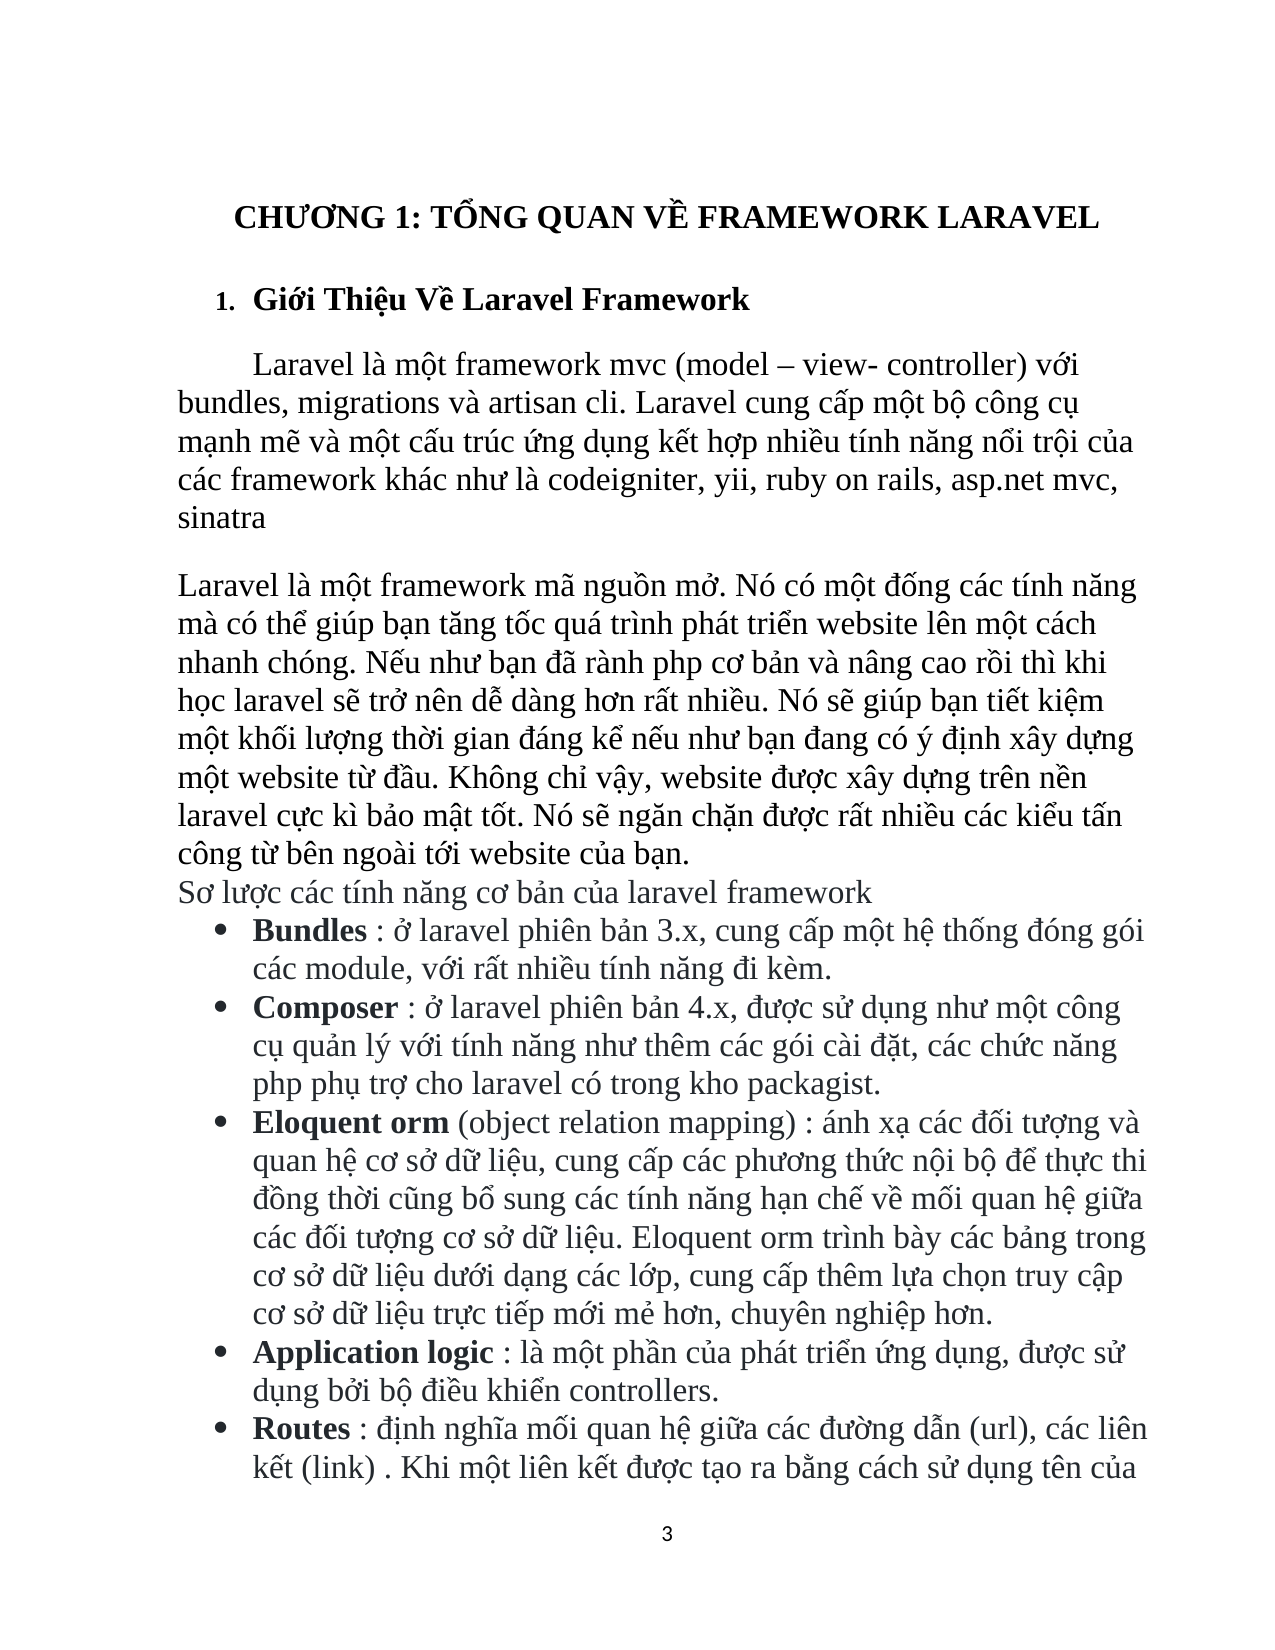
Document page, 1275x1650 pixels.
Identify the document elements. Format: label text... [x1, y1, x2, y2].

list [215, 1409, 1157, 1485]
list Composer : ở laravel phiên bản 4.x, được sử dụng như một công cụ quản lý với tính năng như thêm các gói cài đặt, các chức năng php phụ trợ cho laravel có trong kho packagist. [215, 987, 1157, 1102]
text Laravel là một framework mvc (model – view- controller) với bundles, migrations và artisan cli. Laravel cung cấp một bộ công cụ mạnh mẽ và một cấu trúc ứng dụng kết hợp nhiều tính năng nổi trội của các framework khác như là codeigniter, yii, ruby on rails, asp.net mvc, sinatra [177, 344, 1157, 536]
list Giới Thiệu Về Laravel Framework [215, 279, 1157, 318]
list Bundles : ở laravel phiên bản 3.x, cung cấp một hệ thống đóng gói các module, với rất nhiều tính năng đi kèm. [215, 910, 1157, 987]
subtitle CHƯƠNG 1: TỔNG QUAN VỀ FRAMEWORK LARAVEL [177, 198, 1157, 274]
text Sơ lược các tính năng cơ bản của laravel framework [177, 872, 1157, 910]
text Laravel là một framework mã nguồn mở. Nó có một đống các tính năng mà có thể giúp bạn tăng tốc quá trình phát triển website lên một cách nhanh chóng. Nếu như bạn đã rành php cơ bản và nâng cao rồi thì khi học laravel sẽ trở nên dễ dàng hơn rất nhiều. Nó sẽ giúp bạn tiết kiệm một khối lượng thời gian đáng kể nếu như bạn đang có ý định xây dựng một website từ đầu. Không chỉ vậy, website được xây dựng trên nền laravel cực kì bảo mật tốt. Nó sẽ ngăn chặn được rất nhiều các kiểu tấn công từ bên ngoài tới website của bạn. [177, 565, 1157, 872]
list Application logic : là một phần của phát triển ứng dụng, được sử dụng bởi bộ điều khiển controllers. [215, 1332, 1157, 1409]
list Eloquent orm (object relation mapping) : ánh xạ các đối tượng và quan hệ cơ sở dữ liệu, cung cấp các phương thức nội bộ để thực thi đồng thời cũng bổ sung các tính năng hạn chế về mối quan hệ giữa các đối tượng cơ sở dữ liệu. Eloquent orm trình bày các bảng trong cơ sở dữ liệu dưới dạng các lớp, cung cấp thêm lựa chọn truy cập cơ sở dữ liệu trực tiếp mới mẻ hơn, chuyên nghiệp hơn. [215, 1102, 1157, 1332]
